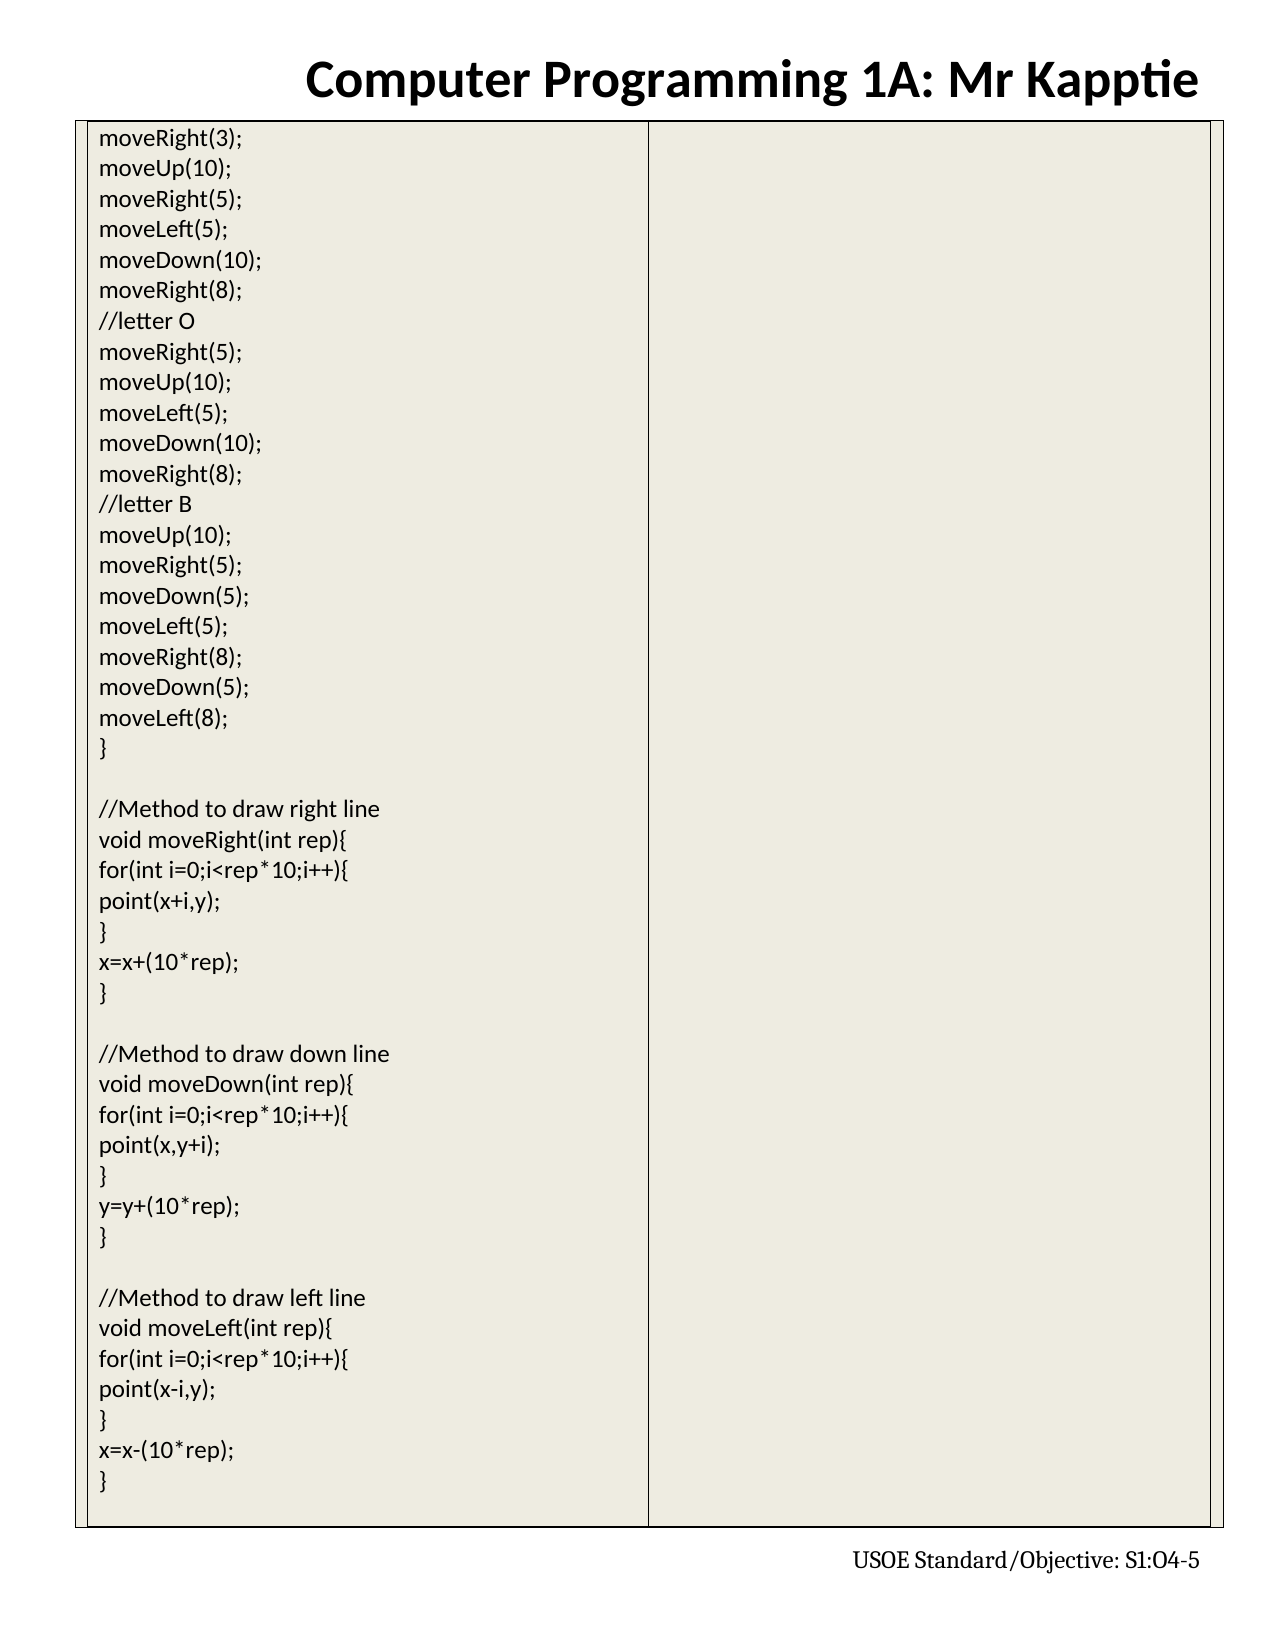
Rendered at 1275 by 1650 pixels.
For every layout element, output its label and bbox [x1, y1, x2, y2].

table_cell [76, 121, 87, 1527]
table_cell [88, 122, 648, 1526]
table_cell [649, 122, 1210, 1526]
table_cell [1211, 121, 1223, 1527]
